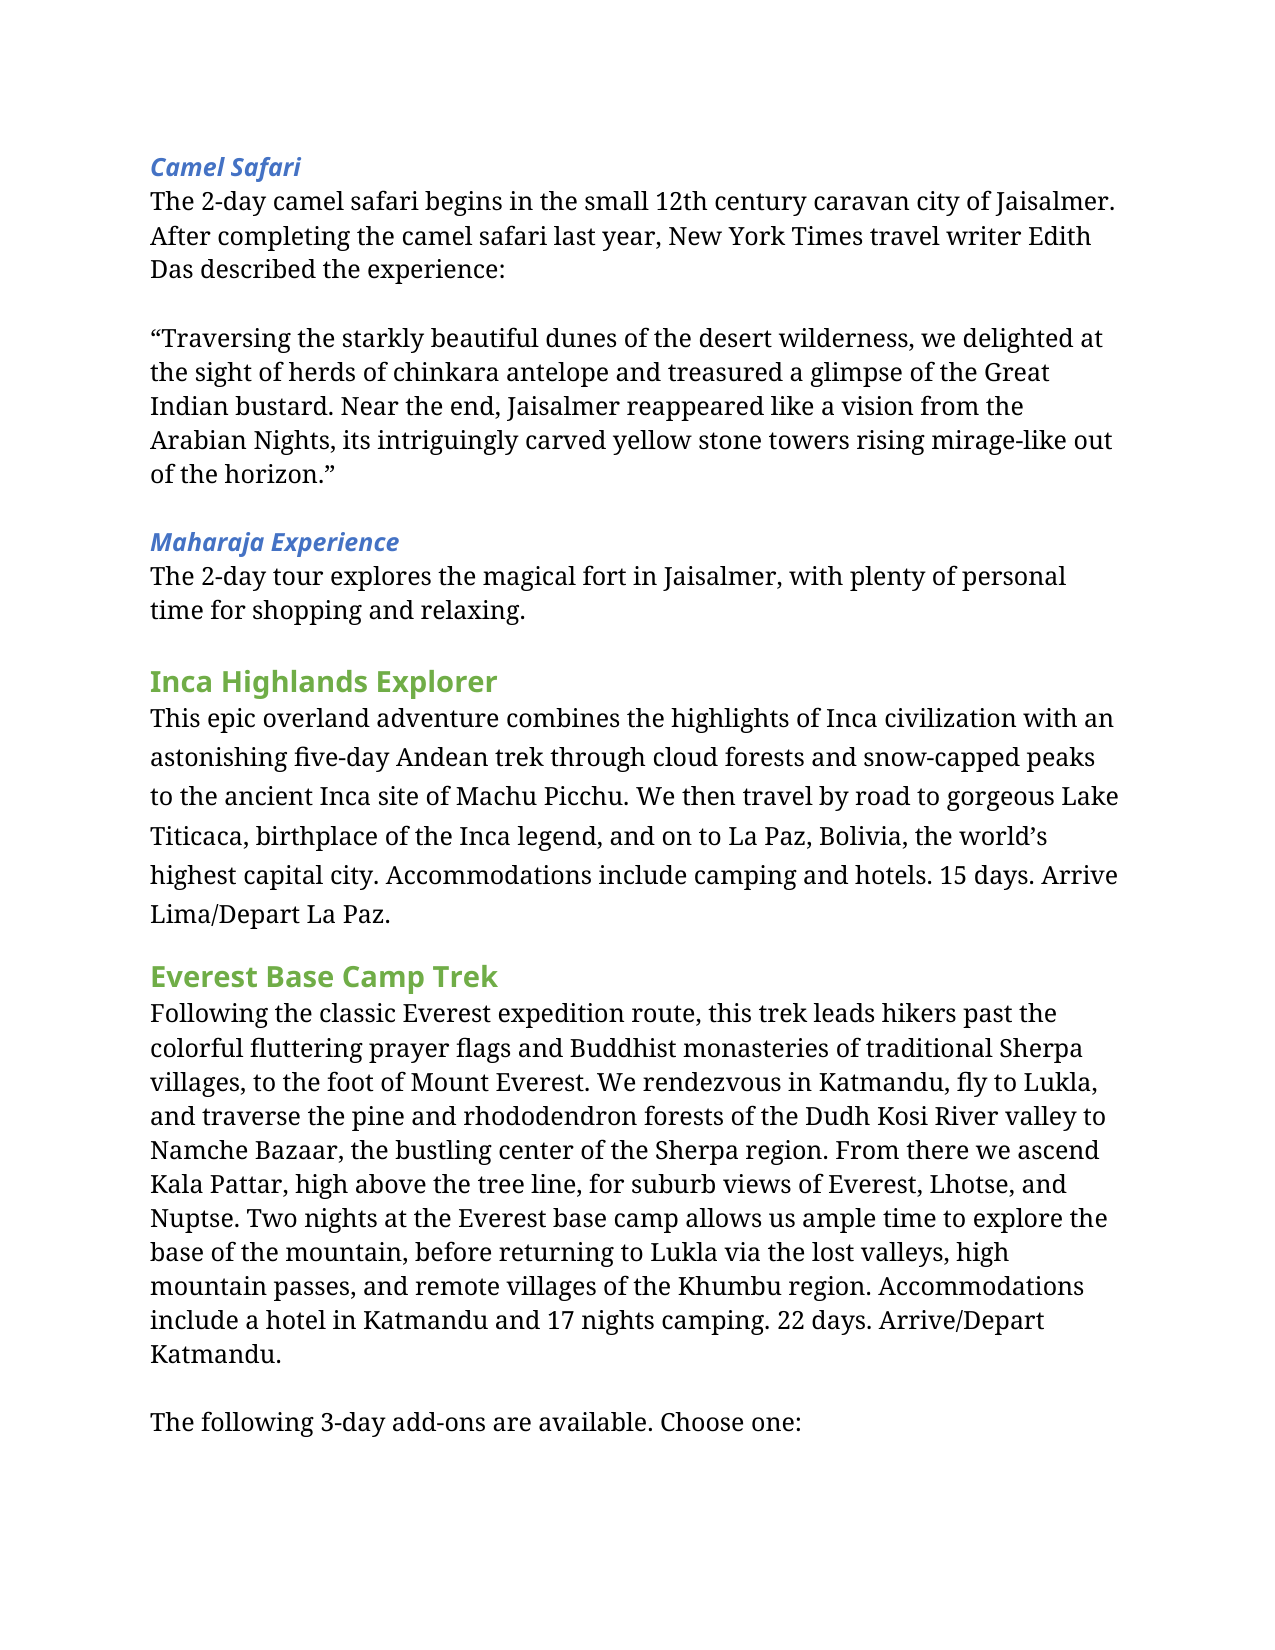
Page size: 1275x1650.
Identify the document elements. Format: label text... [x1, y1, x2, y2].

text The 2-day camel safari begins in the small 12th century caravan city of Jaisalmer. After completing the camel safari last year, New York Times travel writer Edith Das described the experience: [150, 184, 1125, 286]
text Camel Safari [150, 150, 1125, 184]
text Maharaja Experience [150, 525, 1125, 559]
text This epic overland adventure combines the highlights of Inca civilization with an astonishing five-day Andean trek through cloud forests and snow-capped peaks to the ancient Inca site of Machu Picchu. We then travel by road to gorgeous Lake Titicaca, birthplace of the Inca legend, and on to La Paz, Bolivia, the world’s highest capital city. Accommodations include camping and hotels. 15 days. Arrive Lima/Depart La Paz. [150, 701, 1125, 931]
text Inca Highlands Explorer [150, 661, 1125, 701]
text The following 3-day add-ons are available. Choose one: [150, 1405, 1125, 1439]
text “Traversing the starkly beautiful dunes of the desert wilderness, we delighted at the sight of herds of chinkara antelope and treasured a glimpse of the Great Indian bustard. Near the end, Jaisalmer reappeared like a vision from the Arabian Nights, its intriguingly carved yellow stone towers rising mirage-like out of the horizon.” [150, 320, 1125, 491]
text Following the classic Everest expedition route, this trek leads hikers past the colorful fluttering prayer flags and Buddhist monasteries of traditional Sherpa villages, to the foot of Mount Everest. We rendezvous in Katmandu, fly to Lukla, and traverse the pine and rhododendron forests of the Dudh Kosi River valley to Namche Bazaar, the bustling center of the Sherpa region. From there we ascend Kala Pattar, high above the tree line, for suburb views of Everest, Lhotse, and Nuptse. Two nights at the Everest base camp allows us ample time to explore the base of the mountain, before returning to Lukla via the lost valleys, high mountain passes, and remote villages of the Khumbu region. Accommodations include a hotel in Katmandu and 17 nights camping. 22 days. Arrive/Depart Katmandu. [150, 996, 1125, 1371]
text Everest Base Camp Trek [150, 956, 1125, 996]
text The 2-day tour explores the magical fort in Jaisalmer, with plenty of personal time for shopping and relaxing. [150, 559, 1125, 627]
